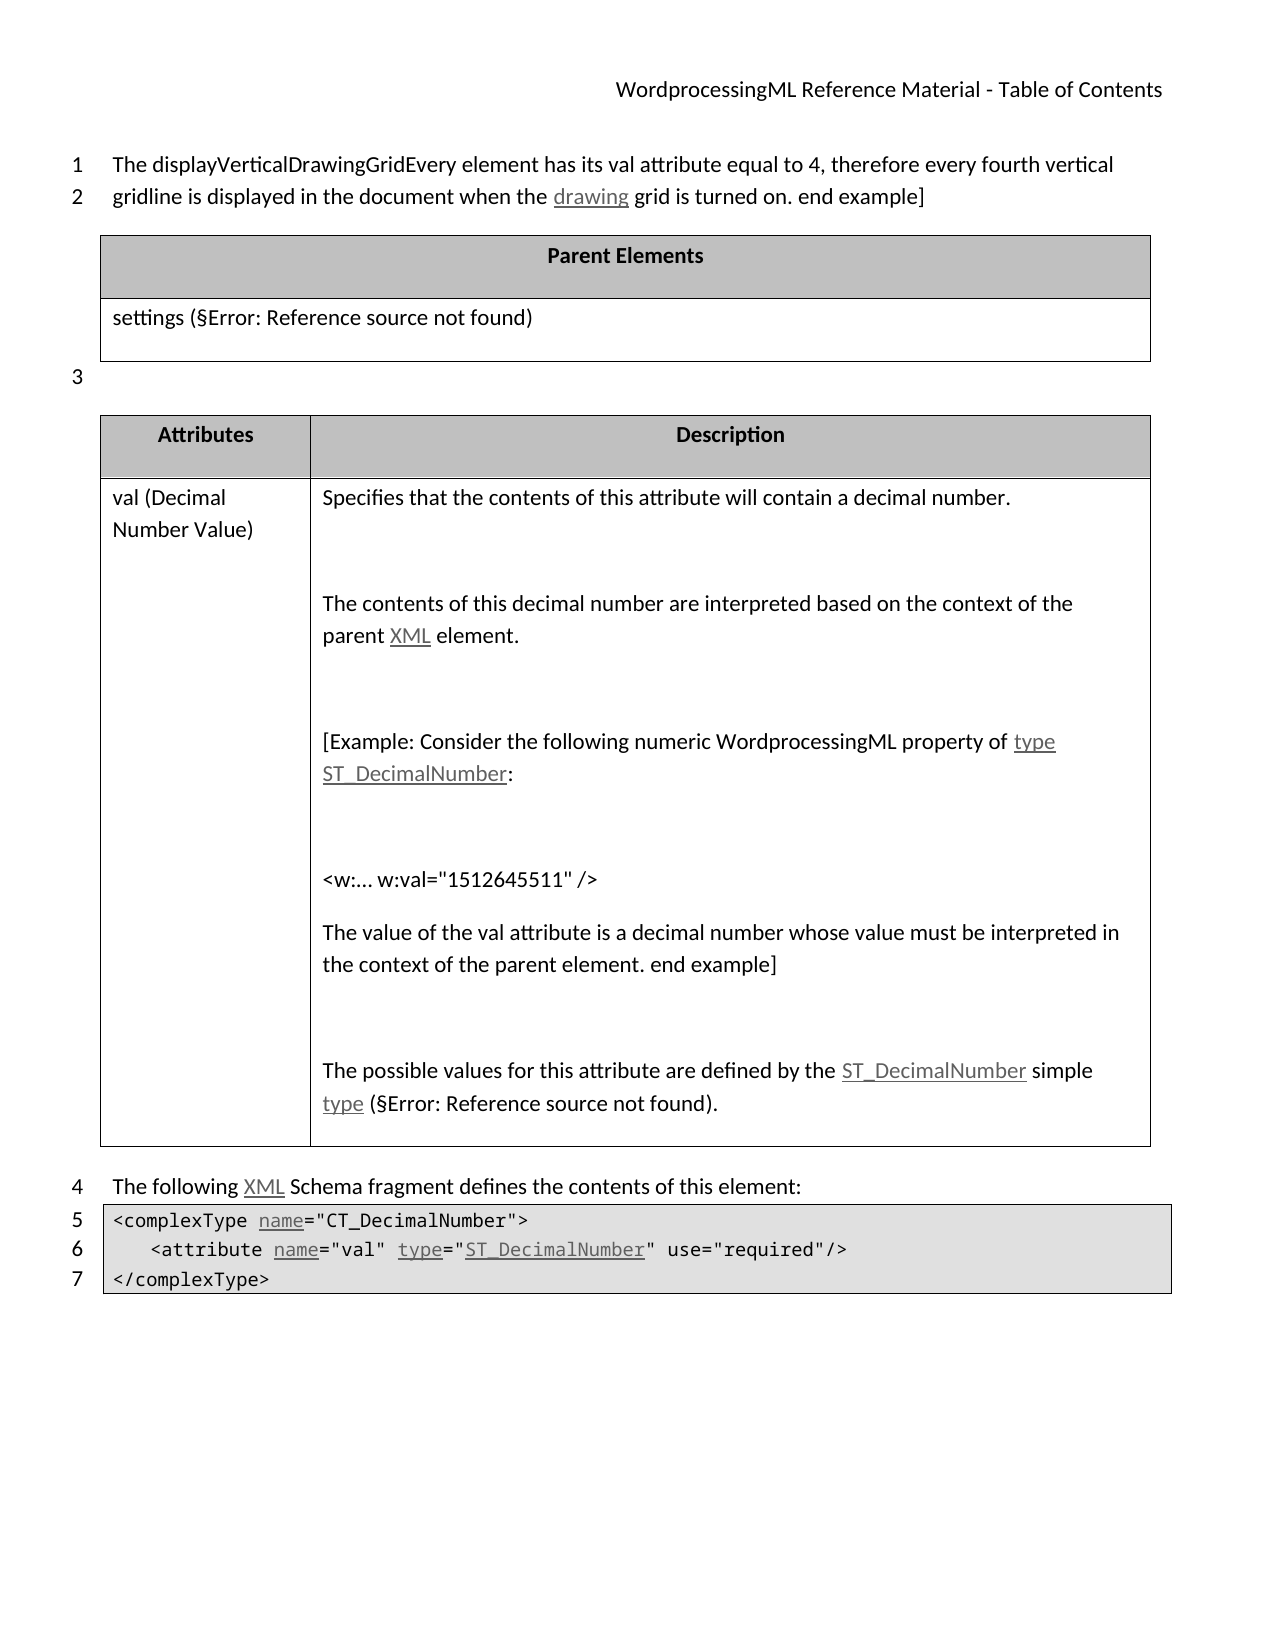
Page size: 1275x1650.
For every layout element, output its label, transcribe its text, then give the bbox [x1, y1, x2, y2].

text <attribute name="val" type="ST_DecimalNumber" use="required"/> [104, 1233, 1171, 1262]
table_header Description [311, 416, 1150, 477]
table_header Attributes [101, 416, 310, 477]
text </complexType> [104, 1263, 1171, 1293]
table_cell val (Decimal Number Value) [101, 479, 310, 1146]
text The following XML Schema fragment defines the contents of this element: [112, 1172, 1162, 1200]
text The displayVerticalDrawingGridEvery element has its val attribute equal to 4, therefore every fourth vertical gridline is displayed in the document when the drawing grid is turned on. end example] [112, 150, 1162, 210]
table_cell Specifies that the contents of this attribute will contain a decimal number. The contents of this decimal number are interpreted based on the context of the parent XML element. [Example: Consider the following numeric WordprocessingML property of type ST_DecimalNumber: <w:… w:val="1512645511" /> The value of the val attribute is a decimal number whose value must be interpreted in the context of the parent element. end example] The possible values for this attribute are defined by the ST_DecimalNumber simple type (§). [311, 479, 1150, 1146]
text <complexType name="CT_DecimalNumber"> [104, 1205, 1171, 1233]
table_header Parent Elements [101, 236, 1150, 298]
